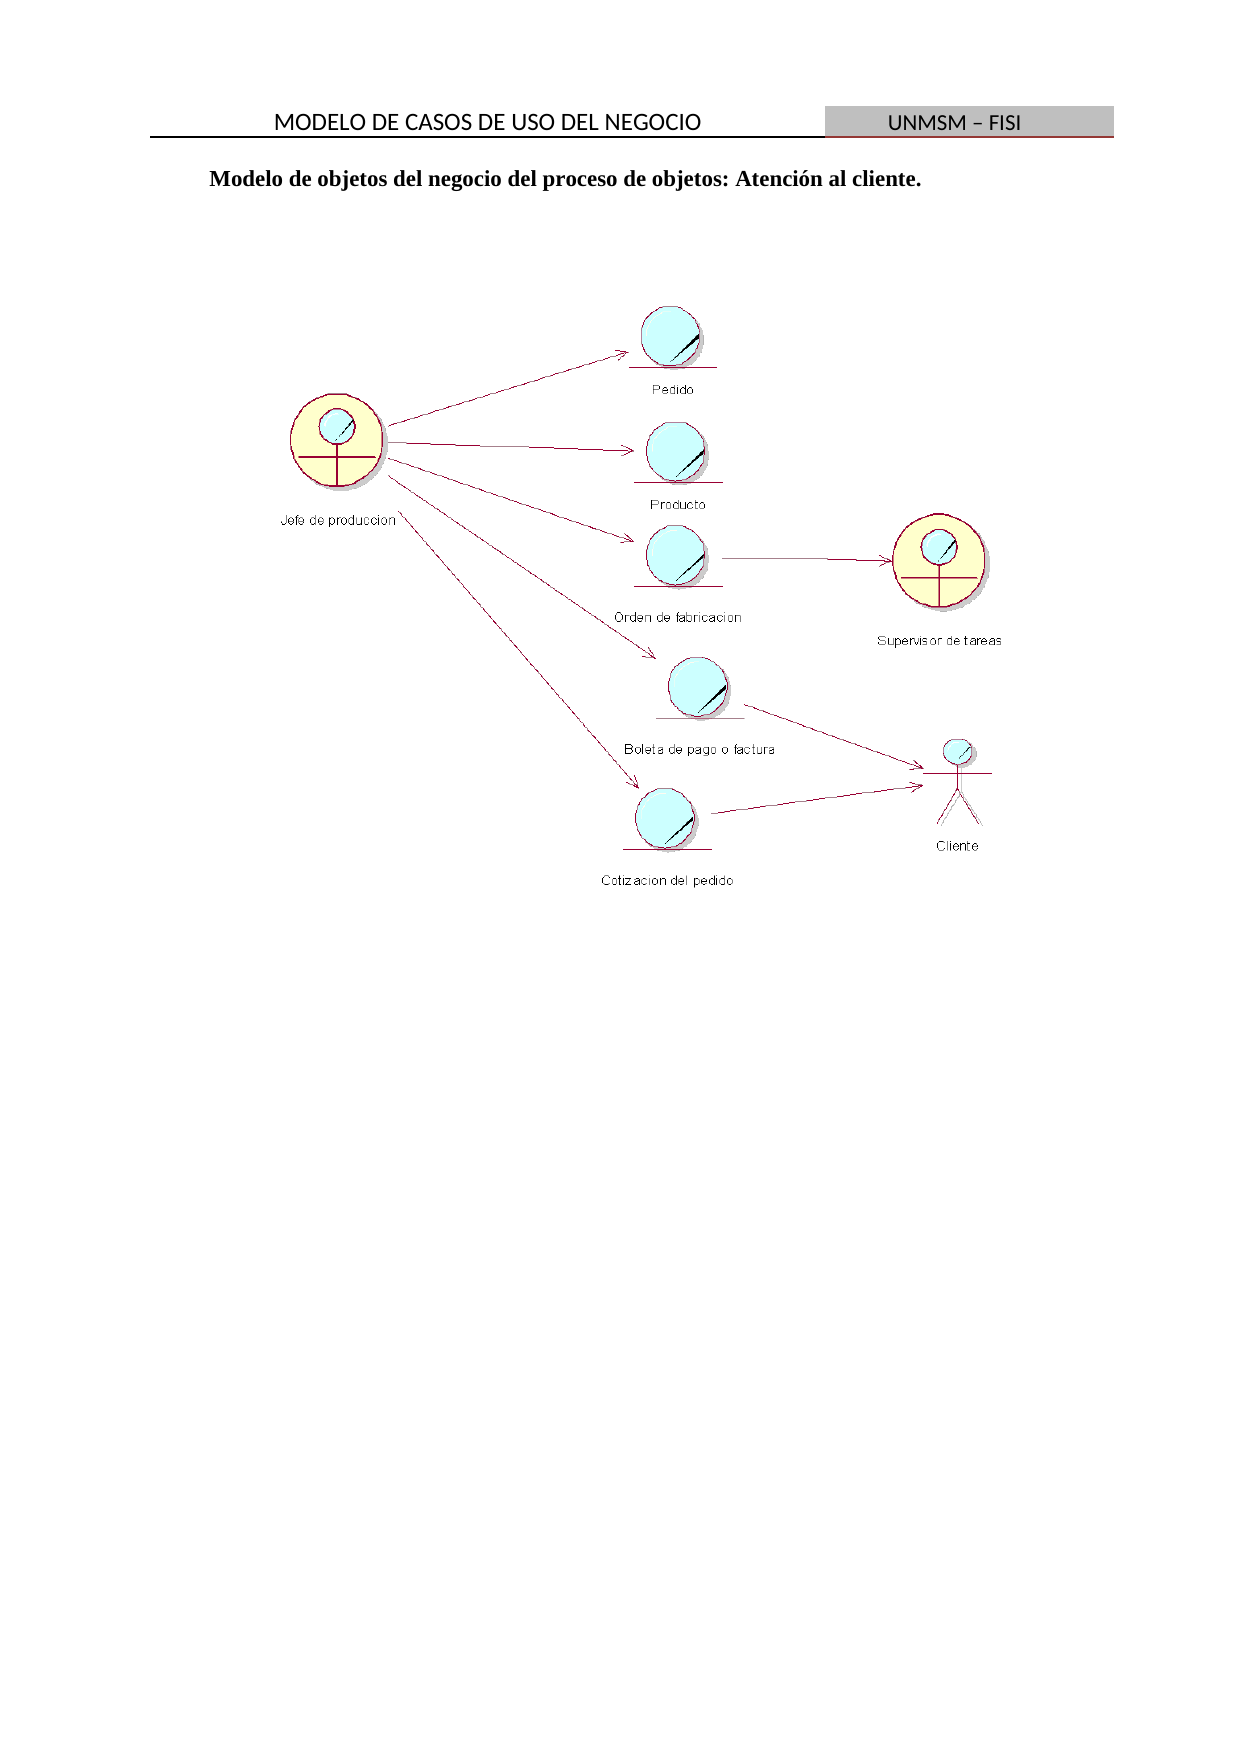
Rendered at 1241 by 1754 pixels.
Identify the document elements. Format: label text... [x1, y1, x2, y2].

text Modelo de objetos del negocio del proceso de objetos: Atención al cliente. [209, 166, 1090, 192]
picture [150, 275, 1133, 933]
